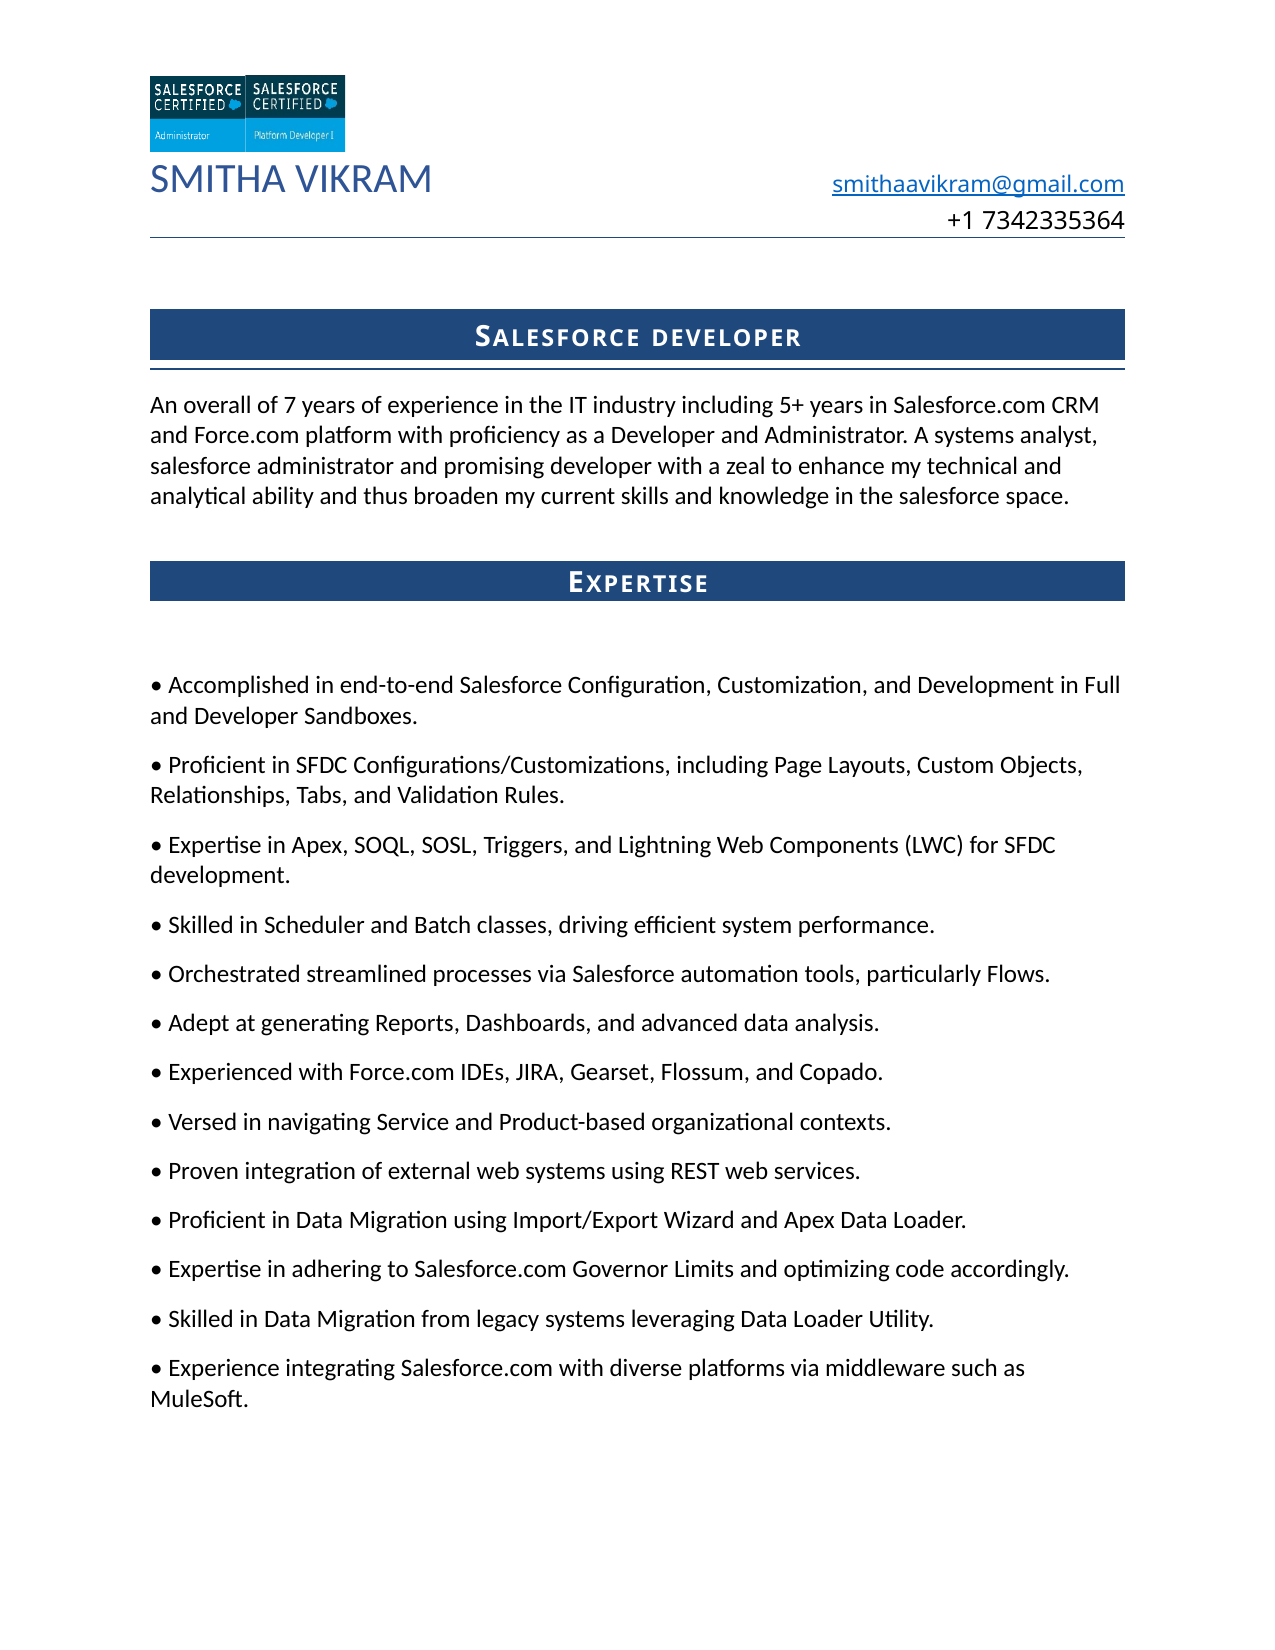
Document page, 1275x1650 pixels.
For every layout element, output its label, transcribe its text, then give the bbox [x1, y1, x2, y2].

picture [332, 83, 336, 94]
picture [294, 132, 328, 139]
picture [314, 98, 321, 109]
picture [271, 83, 284, 94]
picture [253, 83, 259, 94]
text • Experienced with Force.com IDEs, JIRA, Gearset, Flossum, and Copado. [150, 1057, 1125, 1087]
picture [255, 131, 287, 138]
text • Skilled in Data Migration from legacy systems leveraging Data Loader Utility. [150, 1303, 1125, 1333]
text • Expertise in adhering to Salesforce.com Governor Limits and optimizing code accordingly. [150, 1254, 1125, 1284]
picture [271, 98, 276, 108]
text • Versed in navigating Service and Product-based organizational contexts. [150, 1106, 1125, 1136]
picture [306, 98, 311, 110]
picture [302, 82, 310, 94]
text • Expertise in Apex, SOQL, SOSL, Triggers, and Lightning Web Components (LWC) for SFDC development. [150, 829, 1125, 890]
picture [263, 99, 268, 110]
picture [322, 83, 328, 94]
picture [254, 98, 260, 110]
text • Proven integration of external web systems using REST web services. [150, 1155, 1125, 1186]
text • Skilled in Scheduler and Batch classes, driving efficient system performance. [150, 909, 1125, 939]
text • Proficient in SFDC Configurations/Customizations, including Page Layouts, Custom Objects, Relationships, Tabs, and Validation Rules. [150, 749, 1125, 810]
text Expertise [150, 561, 1125, 601]
text • Accomplished in end-to-end Salesforce Configuration, Customization, and Development in Full and Developer Sandboxes. [150, 669, 1125, 730]
text • Proficient in Data Migration using Import/Export Wizard and Apex Data Loader. [150, 1204, 1125, 1235]
picture [262, 83, 269, 94]
text An overall of 7 years of experience in the IT industry including 5+ years in Salesforce.com CRM and Force.com platform with proficiency as a Developer and Administrator. A systems analyst, salesforce administrator and promising developer with a zeal to enhance my technical and analytical ability and thus broaden my current skills and knowledge in the salesforce space. [150, 389, 1125, 511]
text Salesforce developer [150, 315, 1125, 355]
text • Adept at generating Reports, Dashboards, and advanced data analysis. [150, 1007, 1125, 1038]
picture [286, 83, 292, 94]
picture [295, 82, 300, 94]
text • Orchestrated streamlined processes via Salesforce automation tools, particularly Flows. [150, 958, 1125, 988]
picture [293, 98, 297, 108]
text • Experience integrating Salesforce.com with diverse platforms via middleware such as MuleSoft. [150, 1352, 1125, 1413]
picture [313, 82, 319, 94]
